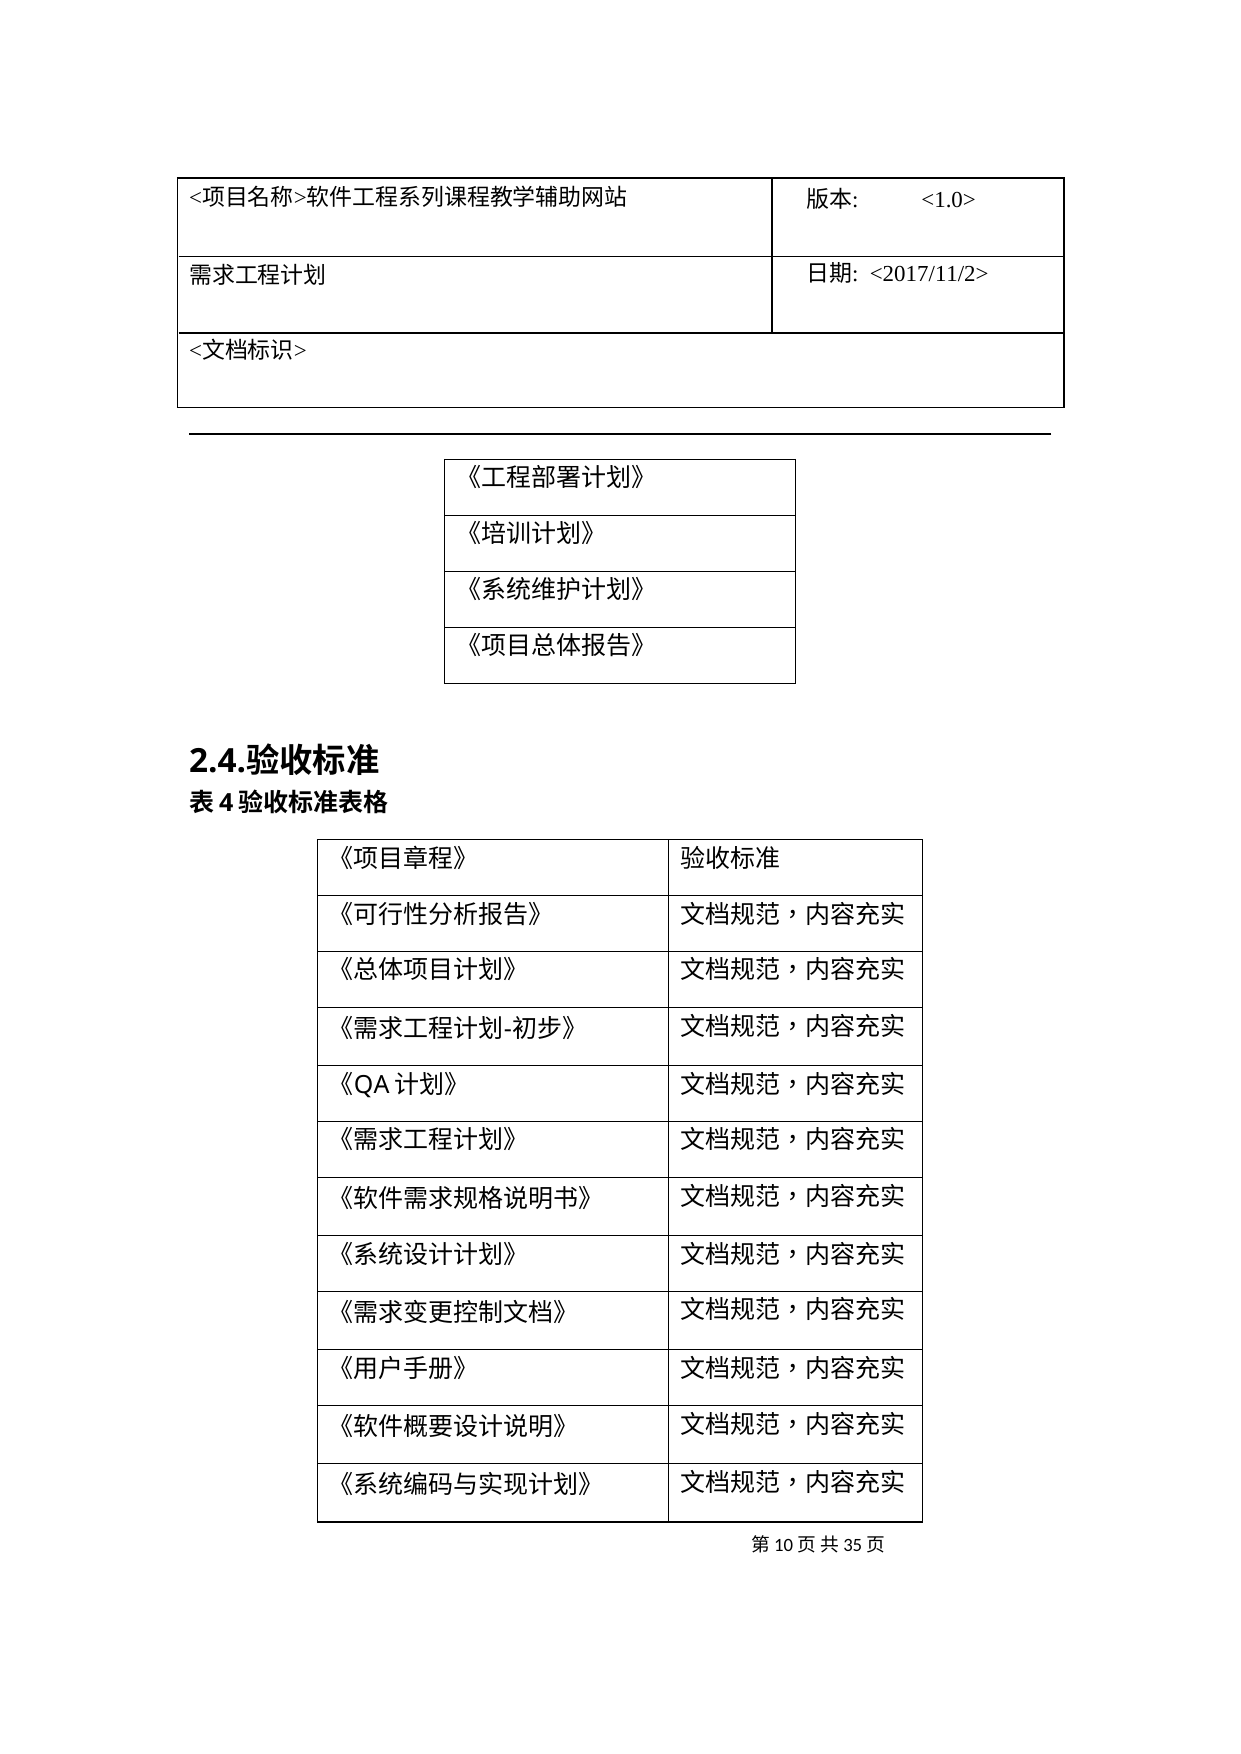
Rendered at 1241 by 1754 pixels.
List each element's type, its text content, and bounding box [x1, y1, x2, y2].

table_cell 《系统编码与实现计划》 [318, 1464, 668, 1521]
table_cell 《用户手册》 [318, 1350, 668, 1405]
table_cell 《软件需求规格说明书》 [318, 1178, 668, 1235]
table_cell 《系统维护计划》 [445, 572, 795, 627]
table_cell 《软件概要设计说明》 [318, 1406, 668, 1463]
table_cell 文档规范，内容充实 [669, 896, 922, 951]
table_cell 《QA计划》 [318, 1066, 668, 1121]
table_cell 文档规范，内容充实 [669, 1008, 922, 1065]
table_cell 文档规范，内容充实 [669, 1236, 922, 1291]
table_cell 文档规范，内容充实 [669, 952, 922, 1007]
table_cell 《需求工程计划》 [318, 1122, 668, 1177]
table_cell 文档规范，内容充实 [669, 1122, 922, 1177]
table_cell 《需求工程计划-初步》 [318, 1008, 668, 1065]
table_cell 文档规范，内容充实 [669, 1178, 922, 1235]
table_cell 《工程部署计划》 [445, 460, 795, 515]
table_cell 文档规范，内容充实 [669, 1406, 922, 1463]
table_cell 文档规范，内容充实 [669, 1350, 922, 1405]
table_cell 《项目总体报告》 [445, 628, 795, 683]
table_cell 文档规范，内容充实 [669, 1066, 922, 1121]
table_header 《项目章程》 [318, 840, 668, 895]
text 表4验收标准表格 [189, 782, 1051, 818]
table_cell 文档规范，内容充实 [669, 1464, 922, 1521]
table_cell 《需求变更控制文档》 [318, 1292, 668, 1349]
text 2.4.验收标准 [189, 734, 1051, 782]
table_header 验收标准 [669, 840, 922, 895]
table_cell 《总体项目计划》 [318, 952, 668, 1007]
table_cell 文档规范，内容充实 [669, 1292, 922, 1349]
table_cell 《培训计划》 [445, 516, 795, 571]
table_cell 《可行性分析报告》 [318, 896, 668, 951]
table_cell 《系统设计计划》 [318, 1236, 668, 1291]
